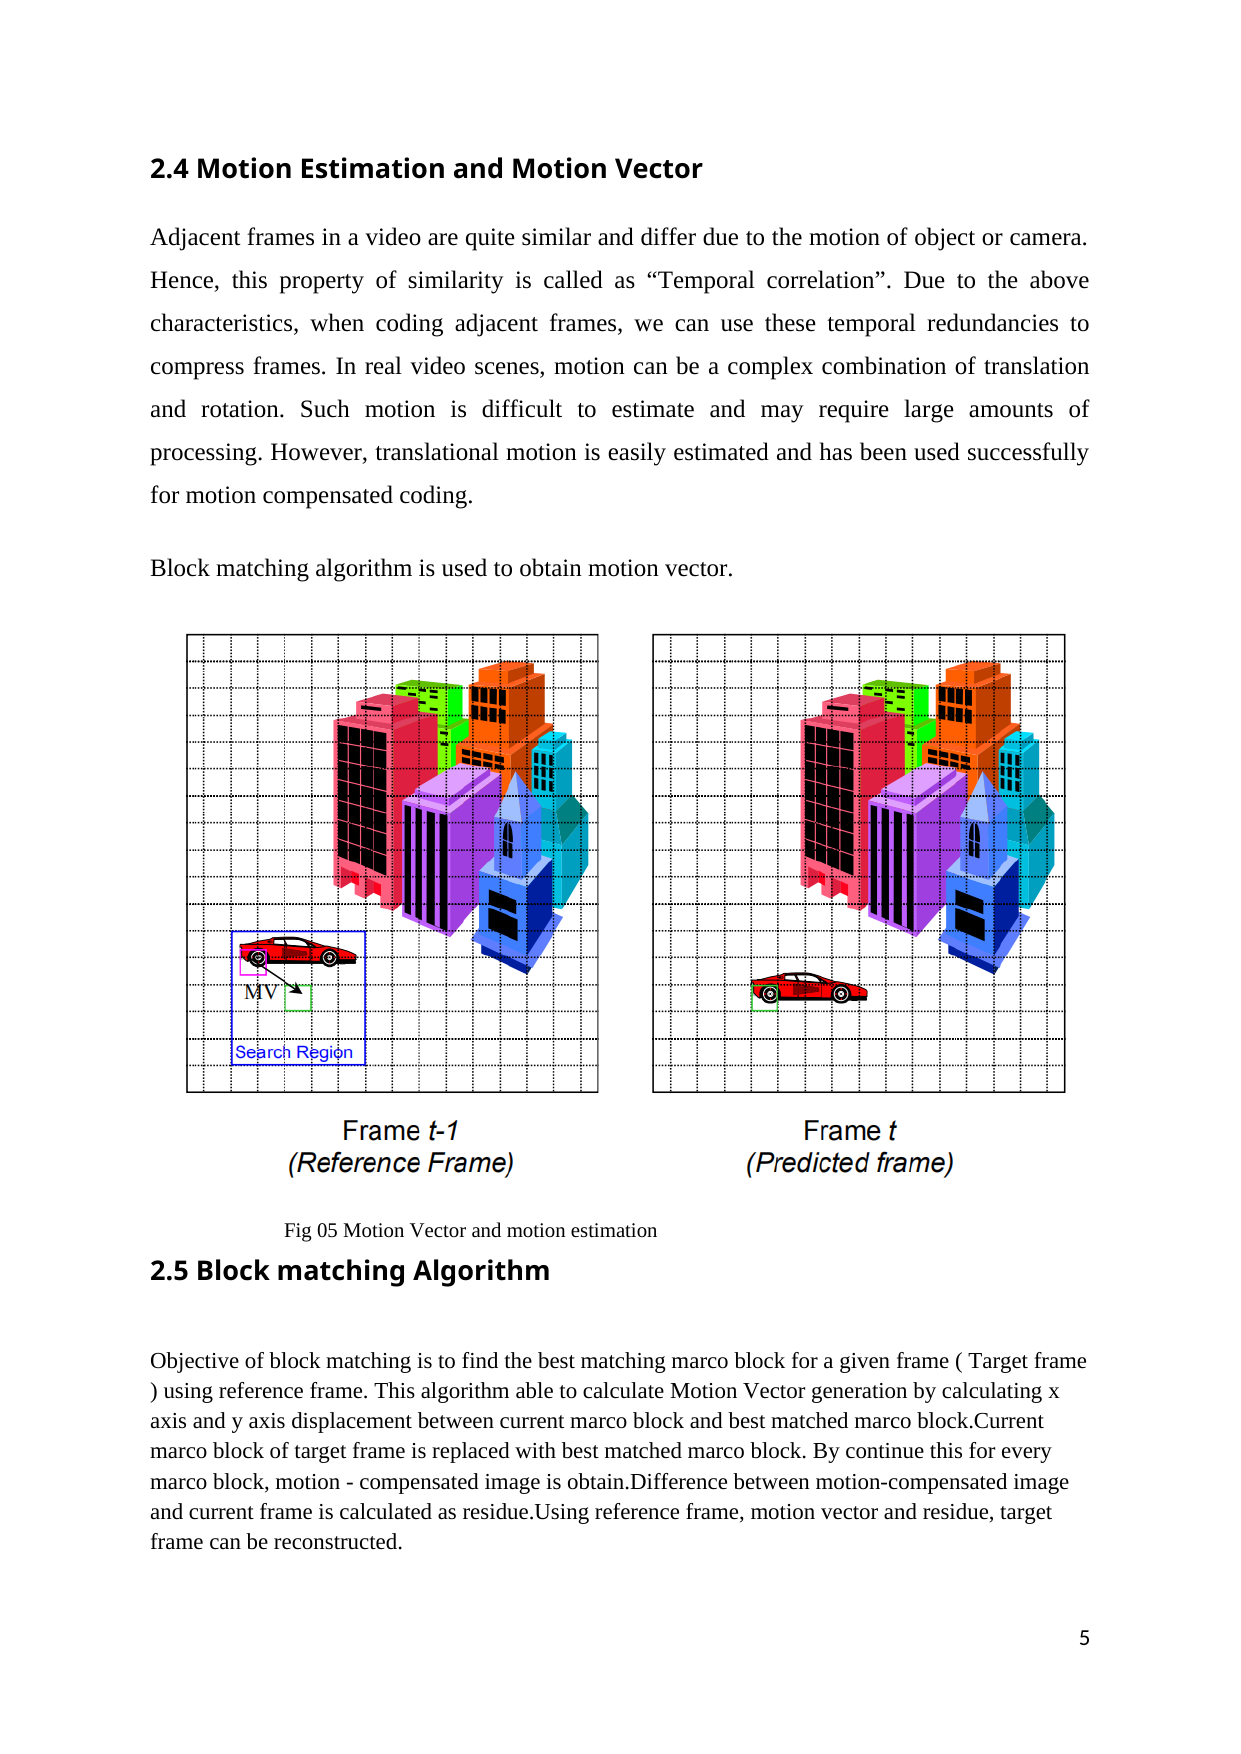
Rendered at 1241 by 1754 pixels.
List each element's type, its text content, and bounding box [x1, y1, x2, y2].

subtitle 2.5 Block matching Algorithm [150, 1252, 1090, 1288]
text Block matching algorithm is used to obtain motion vector. [150, 553, 1090, 581]
subtitle Fig 05 Motion Vector and motion estimation [150, 1218, 1090, 1242]
subtitle 2.4 Motion Estimation and Motion Vector [150, 150, 1090, 187]
picture [150, 625, 1090, 1193]
text Adjacent frames in a video are quite similar and differ due to the motion of object or camera. Hence, this property of similarity is called as “Temporal correlation”. Due to the above characteristics, when coding adjacent frames, we can use these temporal redundancies to compress frames. In real video scenes, motion can be a complex combination of translation and rotation. Such motion is difficult to estimate and may require large amounts of processing. However, translational motion is easily estimated and has been used successfully for motion compensated coding. [150, 222, 1090, 509]
text Objective of block matching is to find the best matching marco block for a given frame ( Target frame ) using reference frame. This algorithm able to calculate Motion Vector generation by calculating x axis and y axis displacement between current marco block and best matched marco block.Current marco block of target frame is replaced with best matched marco block. By continue this for every marco block, motion - compensated image is obtain.Difference between motion-compensated image and current frame is calculated as residue.Using reference frame, motion vector and residue, target frame can be reconstructed. [150, 1347, 1090, 1554]
